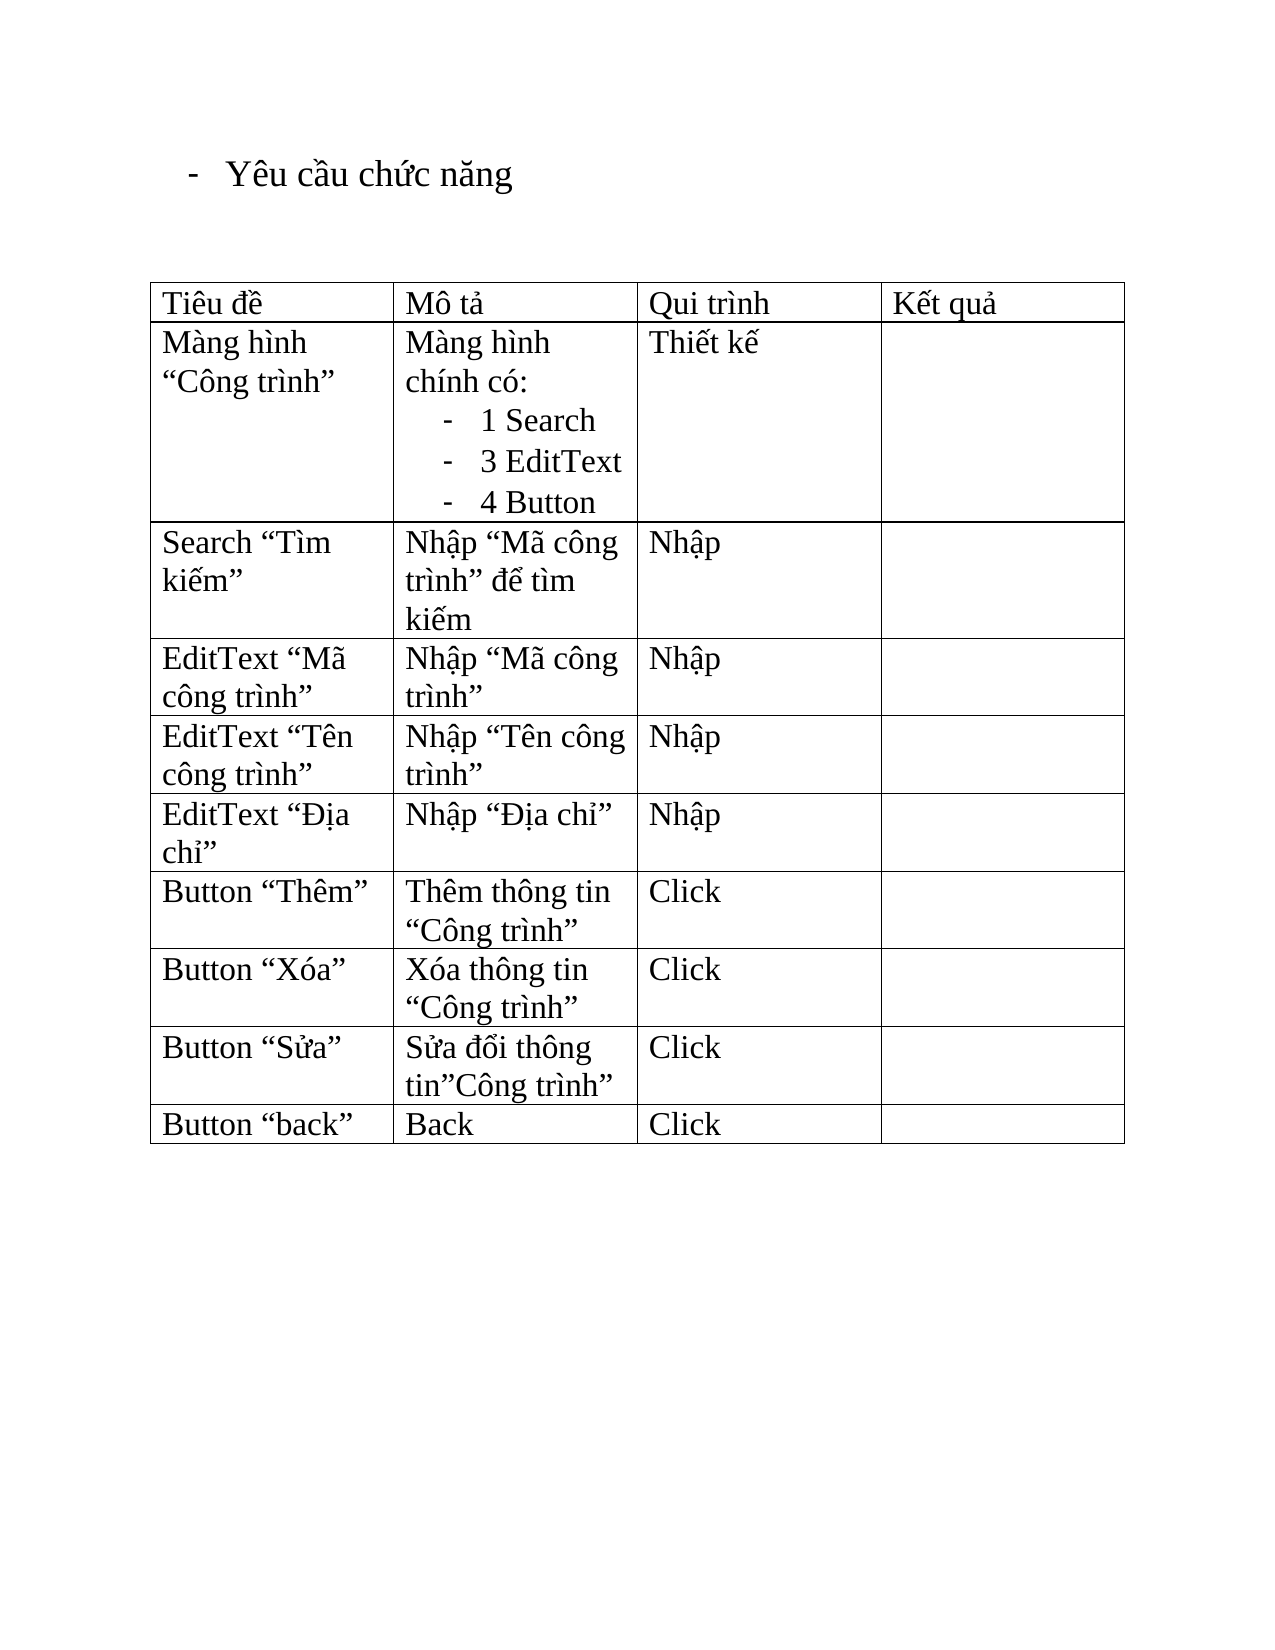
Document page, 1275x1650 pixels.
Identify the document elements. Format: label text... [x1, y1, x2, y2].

list Yêu cầu chức năng [187, 150, 1125, 196]
table_header Qui trình [638, 283, 881, 321]
table_cell Sửa đổi thông tin”Công trình” [394, 1027, 637, 1104]
table_cell Button “Xóa” [151, 949, 393, 1026]
table_cell Click [638, 1027, 881, 1104]
table_cell EditText “Địa chỉ” [151, 794, 393, 871]
table_cell Button “back” [151, 1105, 393, 1143]
table_cell [882, 1105, 1124, 1143]
table_cell Nhập [638, 794, 881, 871]
table_cell Back [394, 1105, 637, 1143]
table_cell Button “Thêm” [151, 872, 393, 948]
table_header Mô tả [394, 283, 637, 321]
table_cell Nhập “Địa chỉ” [394, 794, 637, 871]
table_cell Nhập [638, 523, 881, 637]
table_cell Click [638, 949, 881, 1026]
table_cell Click [638, 1105, 881, 1143]
table_cell [882, 872, 1124, 948]
table_cell EditText “Mã công trình” [151, 639, 393, 715]
table_cell Button “Sửa” [151, 1027, 393, 1104]
table_cell Search “Tìm kiếm” [151, 523, 393, 637]
table_cell Nhập “Mã công trình” [394, 639, 637, 715]
table_cell [882, 323, 1124, 521]
table_cell [882, 523, 1124, 637]
table_cell EditText “Tên công trình” [151, 716, 393, 793]
table_cell Màng hình “Công trình” [151, 323, 393, 521]
table_cell [882, 949, 1124, 1026]
table_cell [882, 716, 1124, 793]
table_header Tiêu đề [151, 283, 393, 321]
table_cell Xóa thông tin “Công trình” [394, 949, 637, 1026]
table_cell Màng hình chính có: 1 Search 3 EditText 4 Button [394, 323, 637, 521]
table_cell Thêm thông tin “Công trình” [394, 872, 637, 948]
table_cell Nhập [638, 639, 881, 715]
table_cell Nhập “Mã công trình” để tìm kiếm [394, 523, 637, 637]
table_cell Nhập “Tên công trình” [394, 716, 637, 793]
table_cell Nhập [638, 716, 881, 793]
table_cell [882, 794, 1124, 871]
table_cell [882, 1027, 1124, 1104]
table_header Kết quả [882, 283, 1124, 321]
table_cell [882, 639, 1124, 715]
table_cell Click [638, 872, 881, 948]
table_cell Thiết kế [638, 323, 881, 521]
